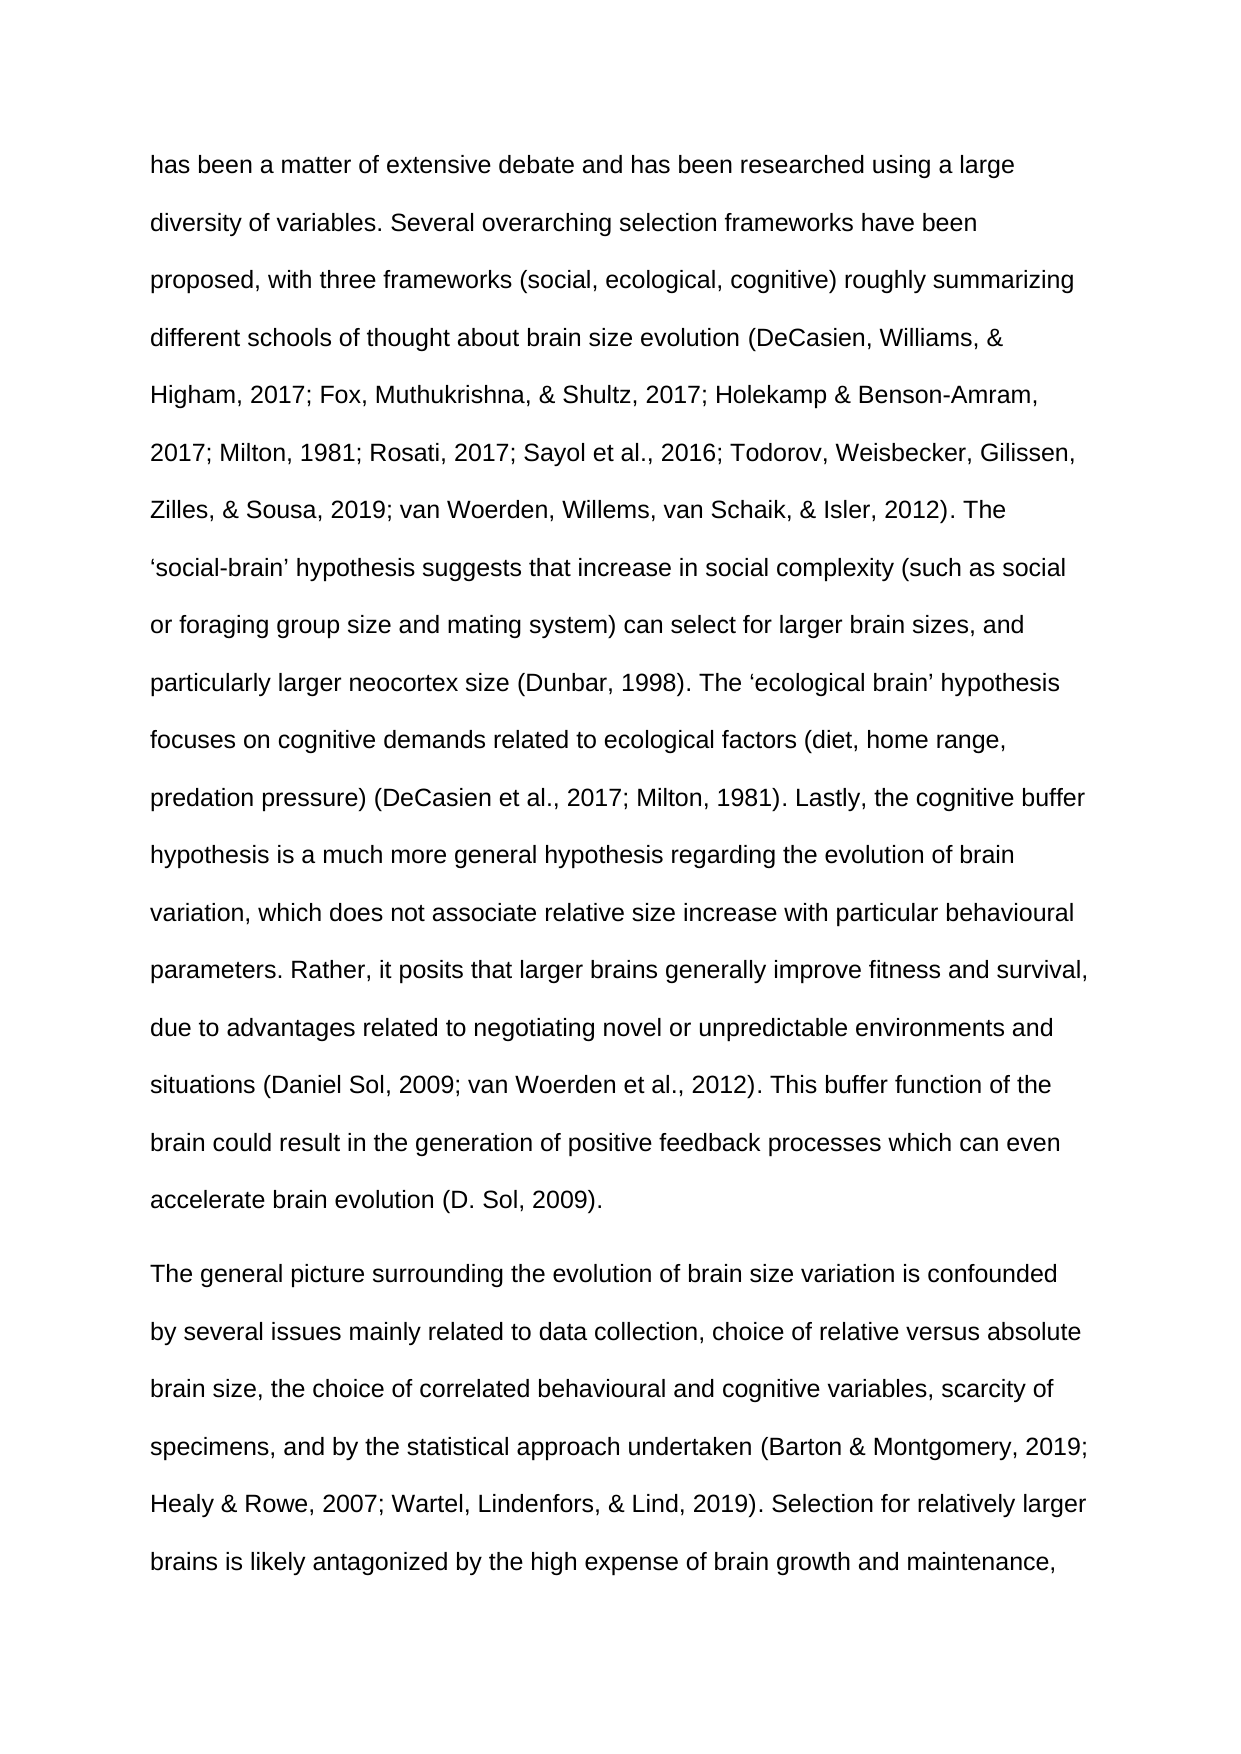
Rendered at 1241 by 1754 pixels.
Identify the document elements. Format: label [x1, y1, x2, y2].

text [150, 150, 1090, 1214]
text [150, 1259, 1090, 1575]
